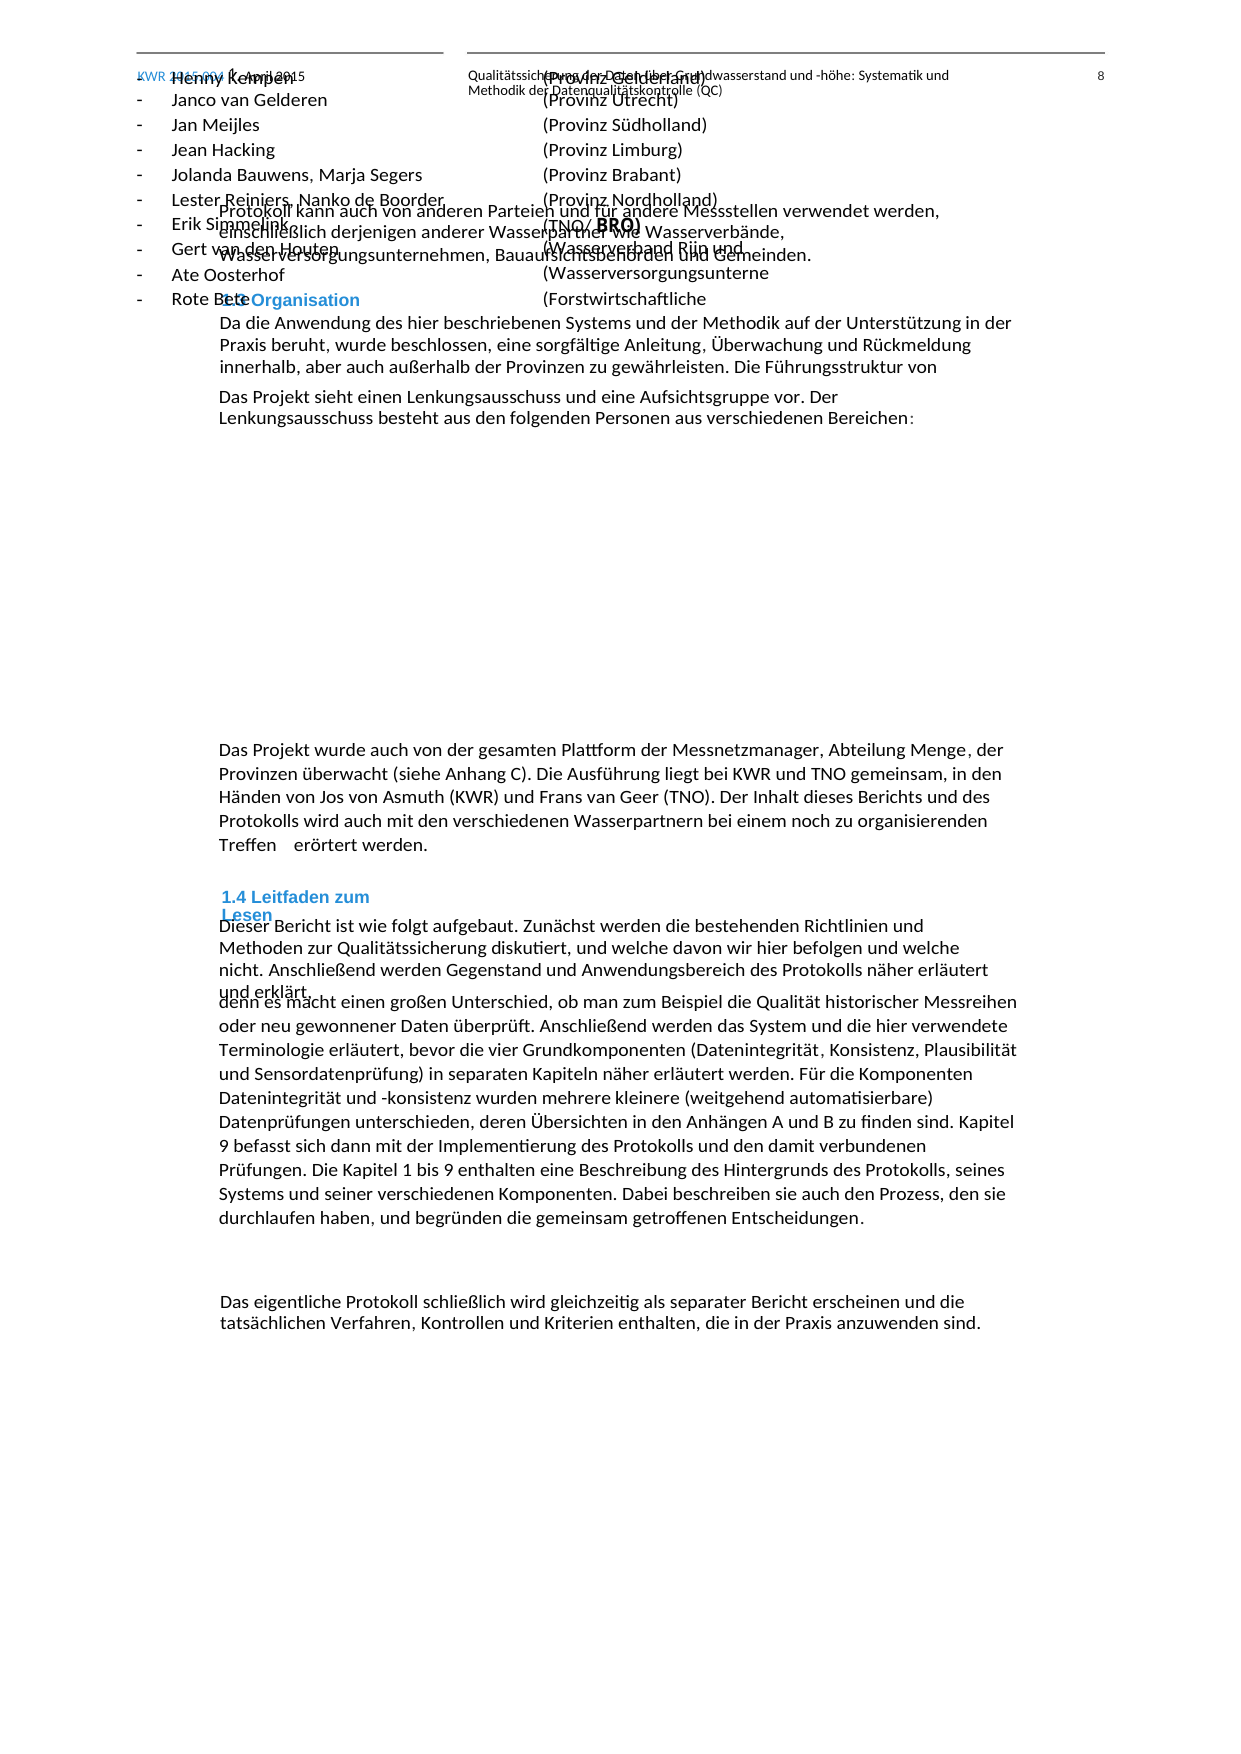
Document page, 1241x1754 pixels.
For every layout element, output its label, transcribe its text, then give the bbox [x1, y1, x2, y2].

table_cell Erik Simmelink [157, 212, 504, 237]
table_cell Jolanda Bauwens, Marja Segers [157, 162, 504, 187]
table_cell (Wasserverband Rijn und IJssel) [504, 237, 774, 262]
table_cell Jean Hacking [157, 137, 504, 162]
table_cell (Provinz Utrecht) [504, 87, 774, 112]
table_cell Ate Oosterhof [157, 262, 504, 287]
table_cell - [136, 187, 157, 212]
picture [0, 0, 1240, 1754]
table_cell (Provinz Brabant) [504, 162, 774, 187]
table_cell (Provinz Südholland) [504, 112, 774, 137]
table_cell - [136, 237, 157, 262]
table_cell - [136, 137, 157, 162]
table_cell (Forstwirtschaftliche Kommission) [504, 287, 774, 307]
table_cell - [136, 112, 157, 137]
table_cell - [136, 287, 157, 307]
table_cell - [136, 87, 157, 112]
table_header Henny Kempen [157, 66, 504, 87]
table_cell (Provinz Nordholland) [504, 187, 774, 212]
table_cell (TNO/ BRO) [504, 212, 774, 237]
table_cell (Provinz Limburg) [504, 137, 774, 162]
table_header - [136, 66, 157, 87]
table_cell Jan Meijles [157, 112, 504, 137]
table_cell Gert van den Houten [157, 237, 504, 262]
table_cell - [136, 212, 157, 237]
table_cell Lester Reiniers, Nanko de Boorder [157, 187, 504, 212]
table_header (Provinz Gelderland) [504, 66, 774, 87]
table_cell Rote Bete [157, 287, 504, 307]
table_cell Janco van Gelderen [157, 87, 504, 112]
table_cell - [136, 262, 157, 287]
table_cell - [136, 162, 157, 187]
table_cell (Wasserversorgungsunternehmen Vitens) [504, 262, 774, 287]
